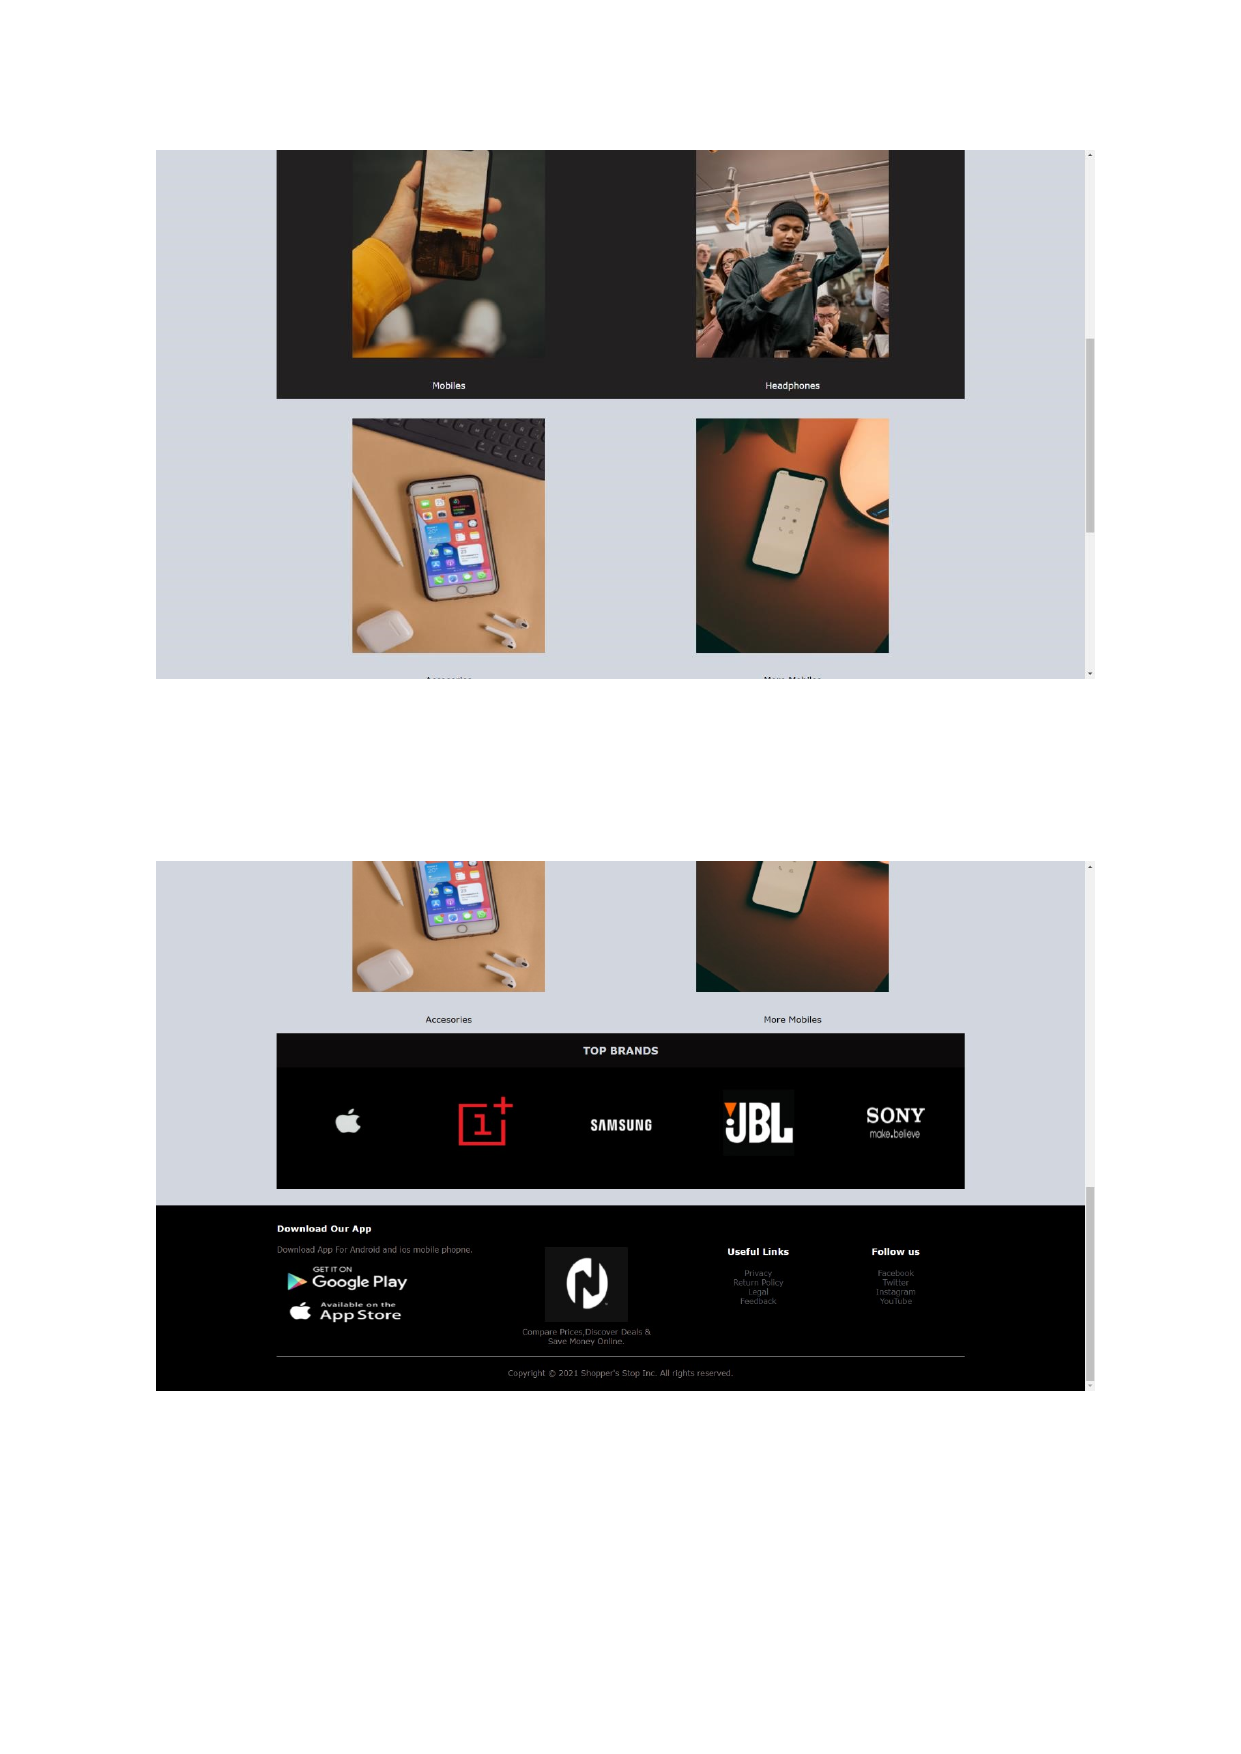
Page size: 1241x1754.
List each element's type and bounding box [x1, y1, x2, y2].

picture [156, 861, 1095, 1391]
picture [156, 150, 1095, 679]
